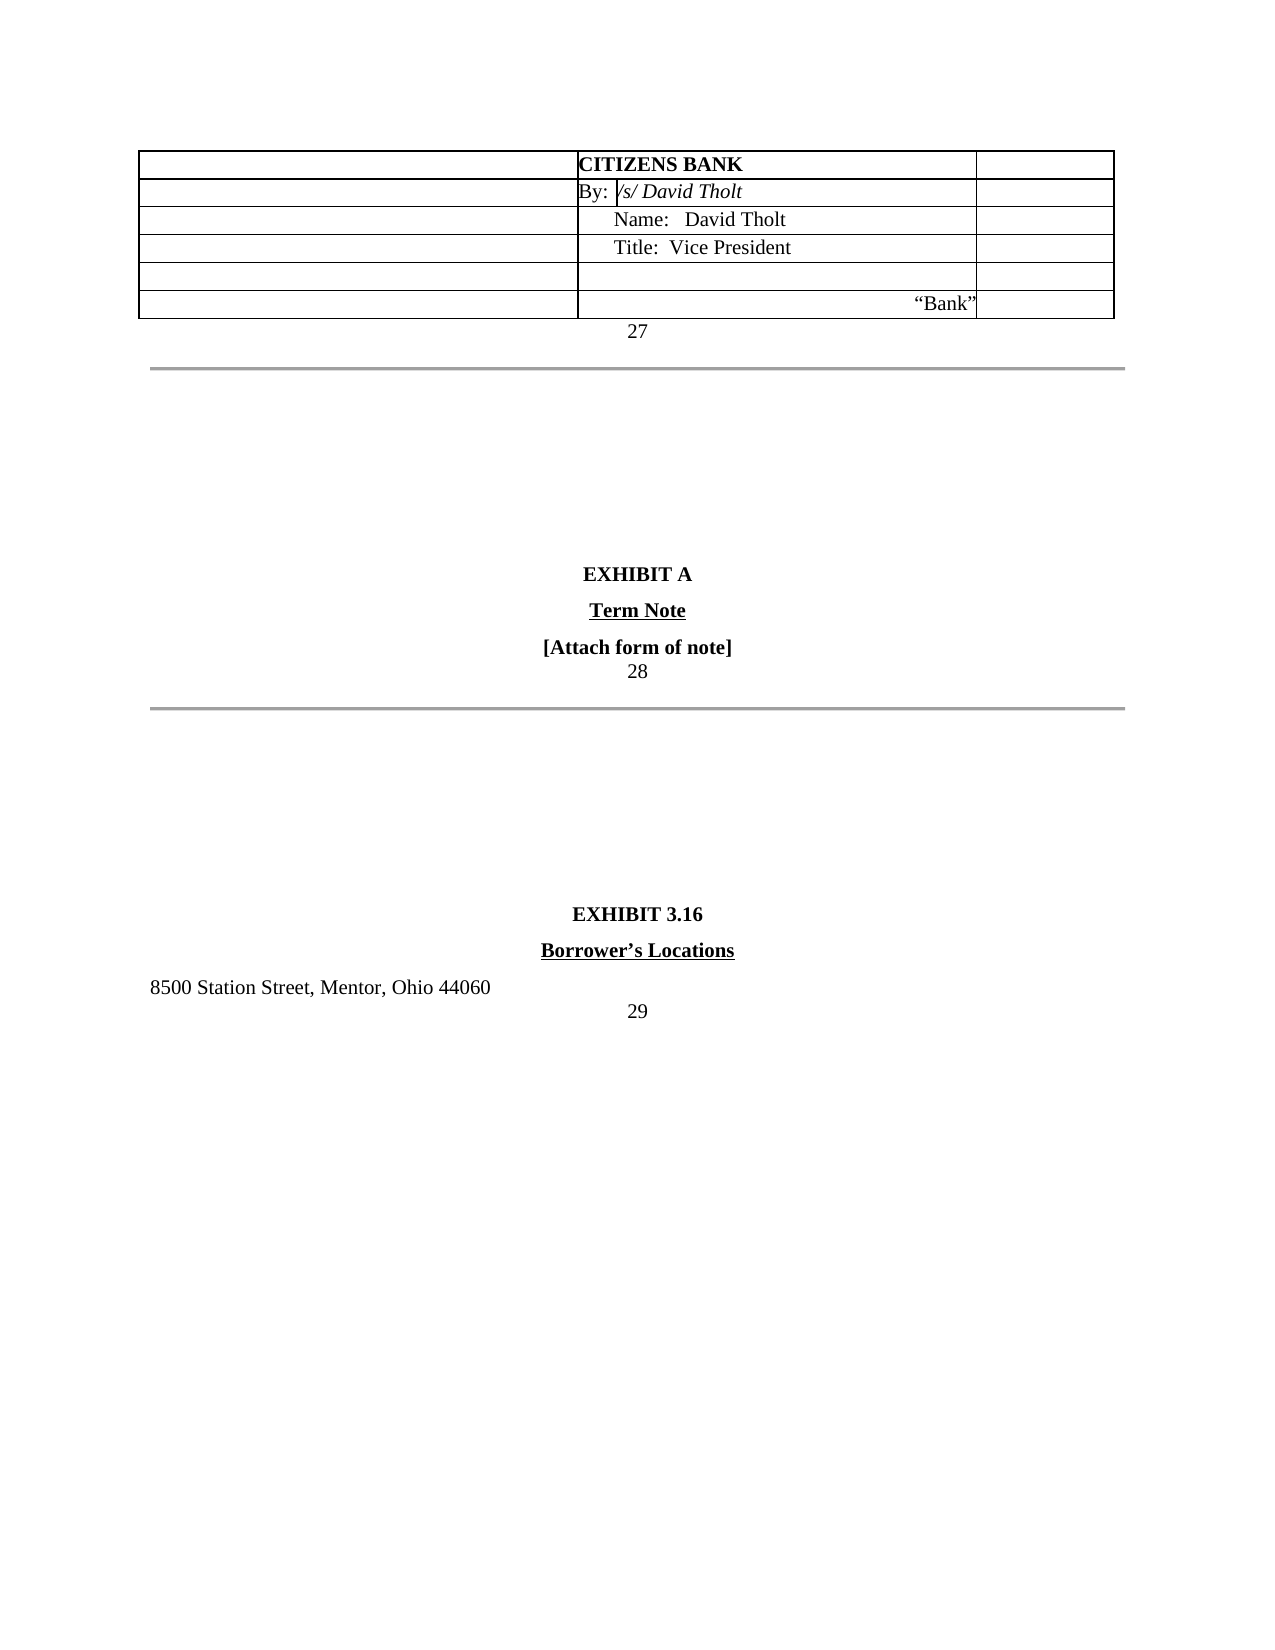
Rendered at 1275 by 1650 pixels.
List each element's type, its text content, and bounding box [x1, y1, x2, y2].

table_cell [140, 207, 577, 234]
text Term Note [150, 598, 1125, 622]
table_cell [977, 180, 1113, 206]
text 28 [150, 659, 1125, 683]
table_cell Name: David Tholt [579, 207, 976, 234]
table_cell [140, 263, 577, 289]
table_cell [140, 235, 577, 262]
table_cell By: [579, 180, 616, 206]
table_cell [140, 152, 577, 178]
text [Attach form of note] [150, 635, 1125, 659]
text 29 [150, 999, 1125, 1023]
table_cell “Bank” [579, 291, 976, 317]
table_cell /s/ David Tholt [618, 180, 976, 206]
table_cell [977, 152, 1113, 178]
text EXHIBIT 3.16 [150, 902, 1125, 926]
table_cell Title: Vice President [579, 235, 976, 262]
table_cell [977, 291, 1113, 317]
text EXHIBIT A [150, 562, 1125, 586]
text 27 [150, 319, 1125, 343]
text Borrower’s Locations [150, 938, 1125, 962]
table_cell [977, 263, 1113, 289]
table_cell [977, 207, 1113, 234]
table_cell [140, 291, 577, 317]
table_cell [579, 263, 976, 289]
table_cell CITIZENS BANK [579, 152, 976, 178]
table_cell [977, 235, 1113, 262]
table_cell [140, 180, 577, 206]
text 8500 Station Street, Mentor, Ohio 44060 [150, 975, 1125, 999]
